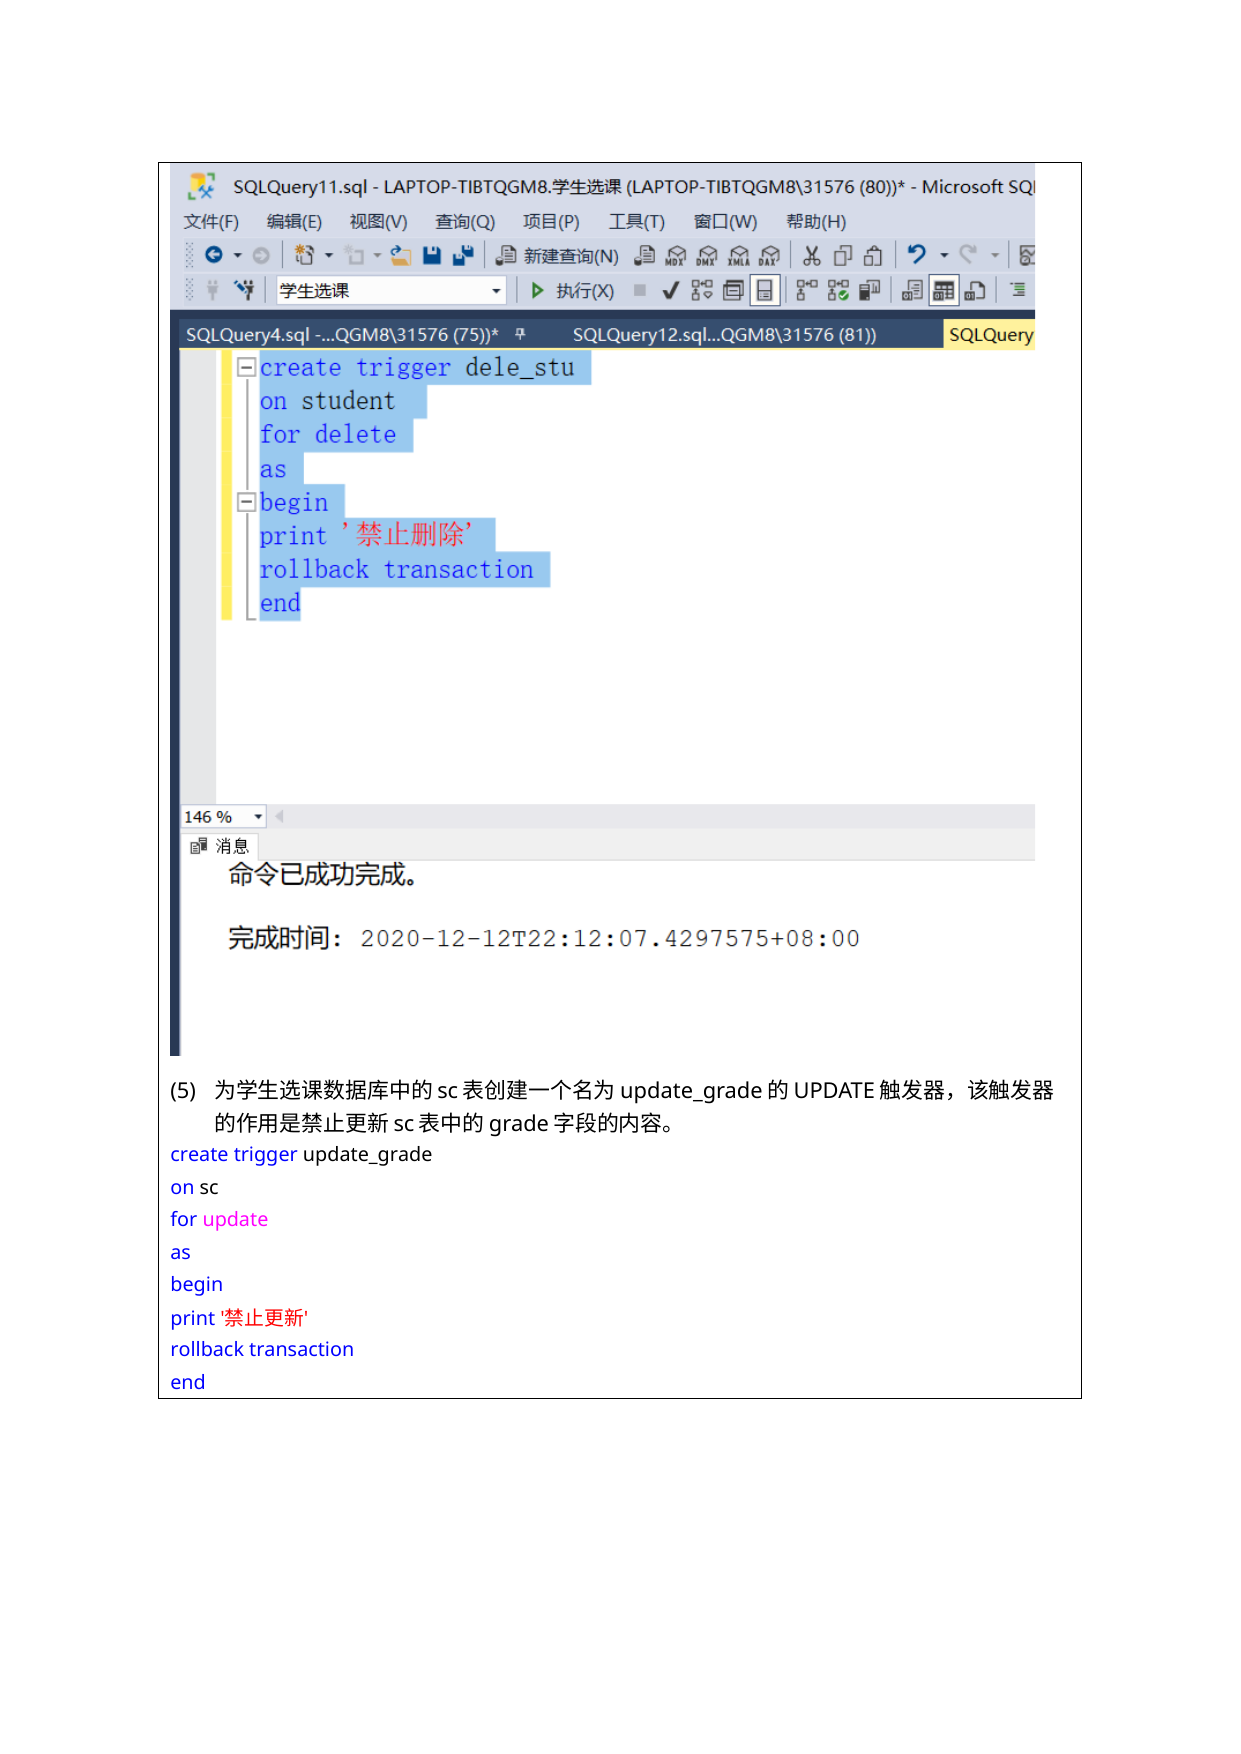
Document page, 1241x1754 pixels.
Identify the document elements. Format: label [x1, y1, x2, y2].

table_cell [159, 163, 1081, 1398]
picture [170, 163, 1036, 1056]
